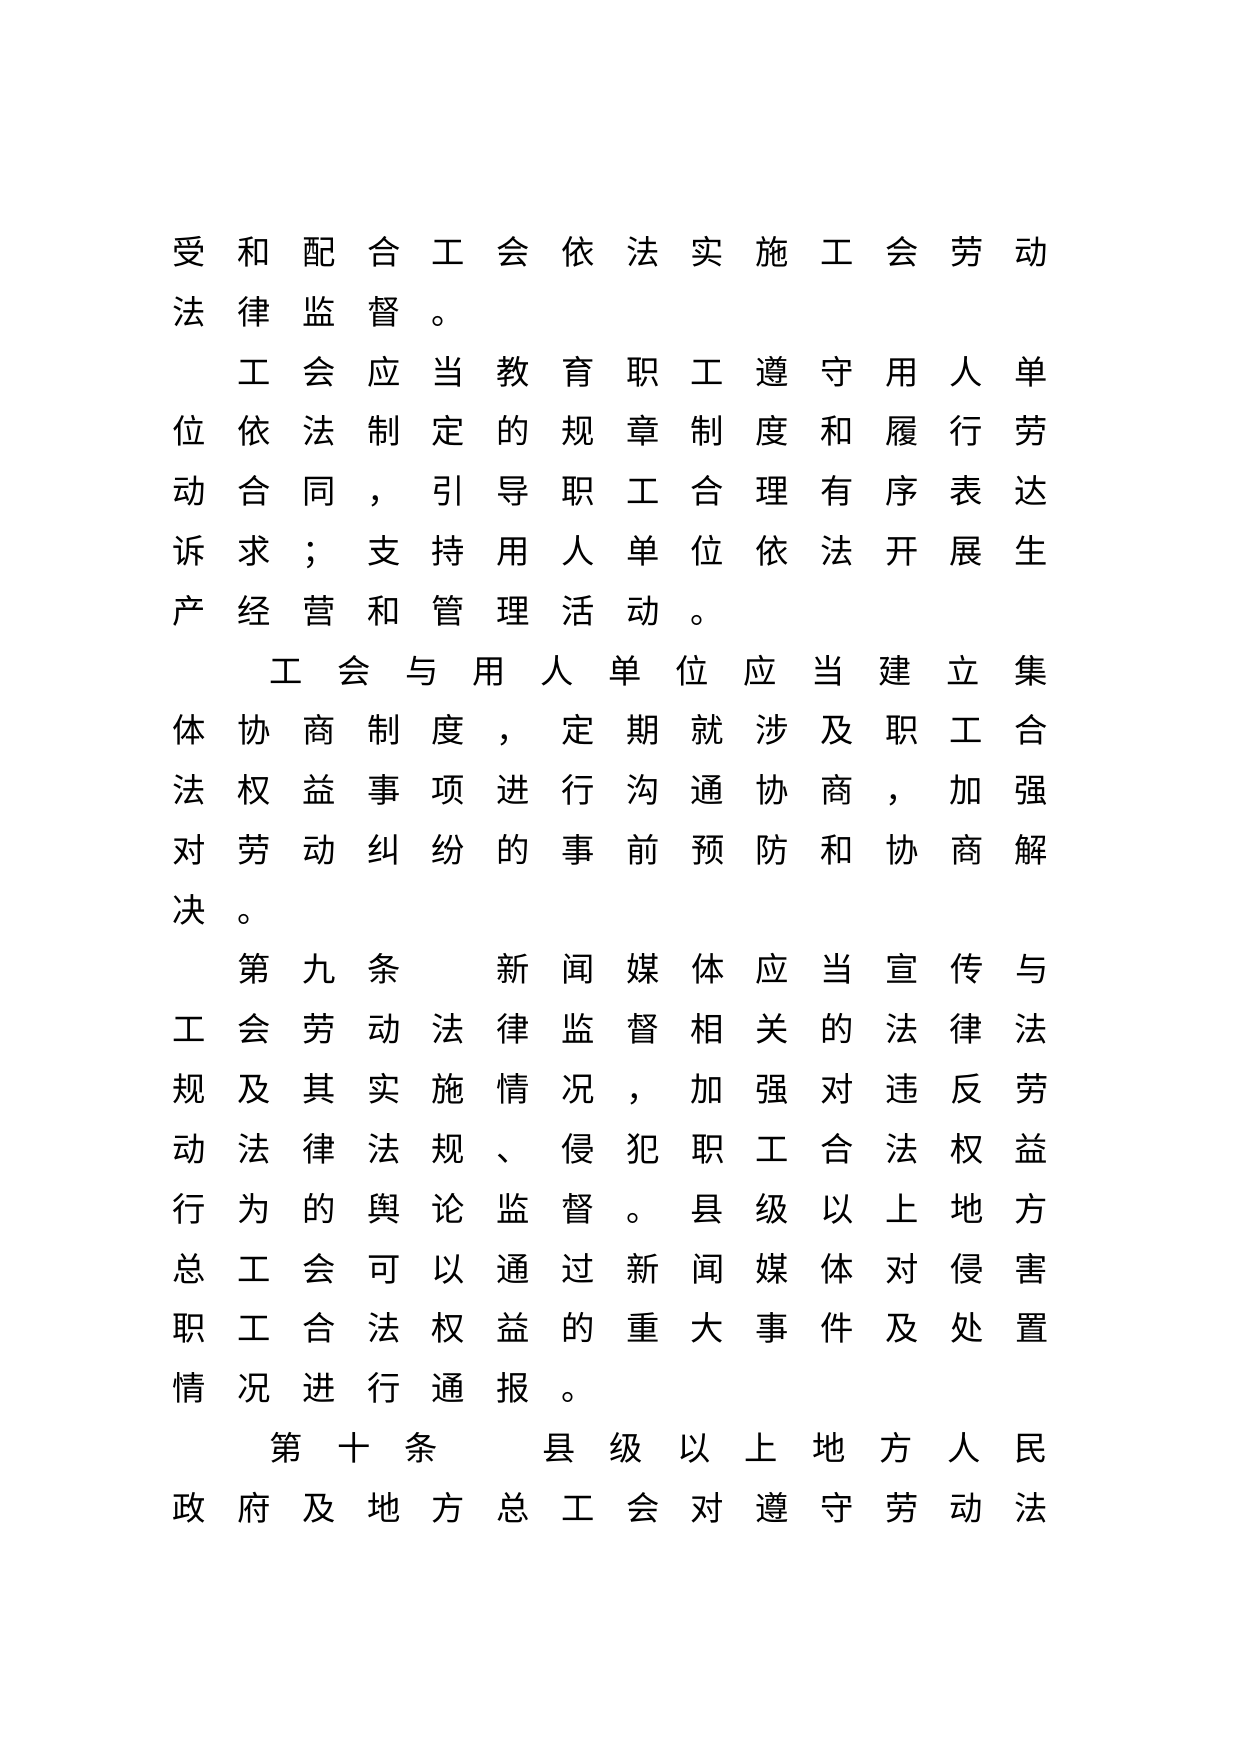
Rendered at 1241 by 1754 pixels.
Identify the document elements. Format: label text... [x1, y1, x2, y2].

text 第九条 新闻媒体应当宣传与工会劳动法律监督相关的法律法规及其实施情况，加强对违反劳动法律法规、侵犯职工合法权益行为的舆论监督。县级以上地方总工会可以通过新闻媒体对侵害职工合法权益的重大事件及处置情况进行通报。 [172, 938, 1079, 1416]
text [172, 220, 1079, 340]
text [172, 1416, 1079, 1536]
text 工会应当教育职工遵守用人单位依法制定的规章制度和履行劳动合同，引导职工合理有序表达诉求；支持用人单位依法开展生产经营和管理活动。 [172, 340, 1079, 639]
text 工会与用人单位应当建立集体协商制度，定期就涉及职工合法权益事项进行沟通协商，加强对劳动纠纷的事前预防和协商解决。 [172, 639, 1079, 938]
